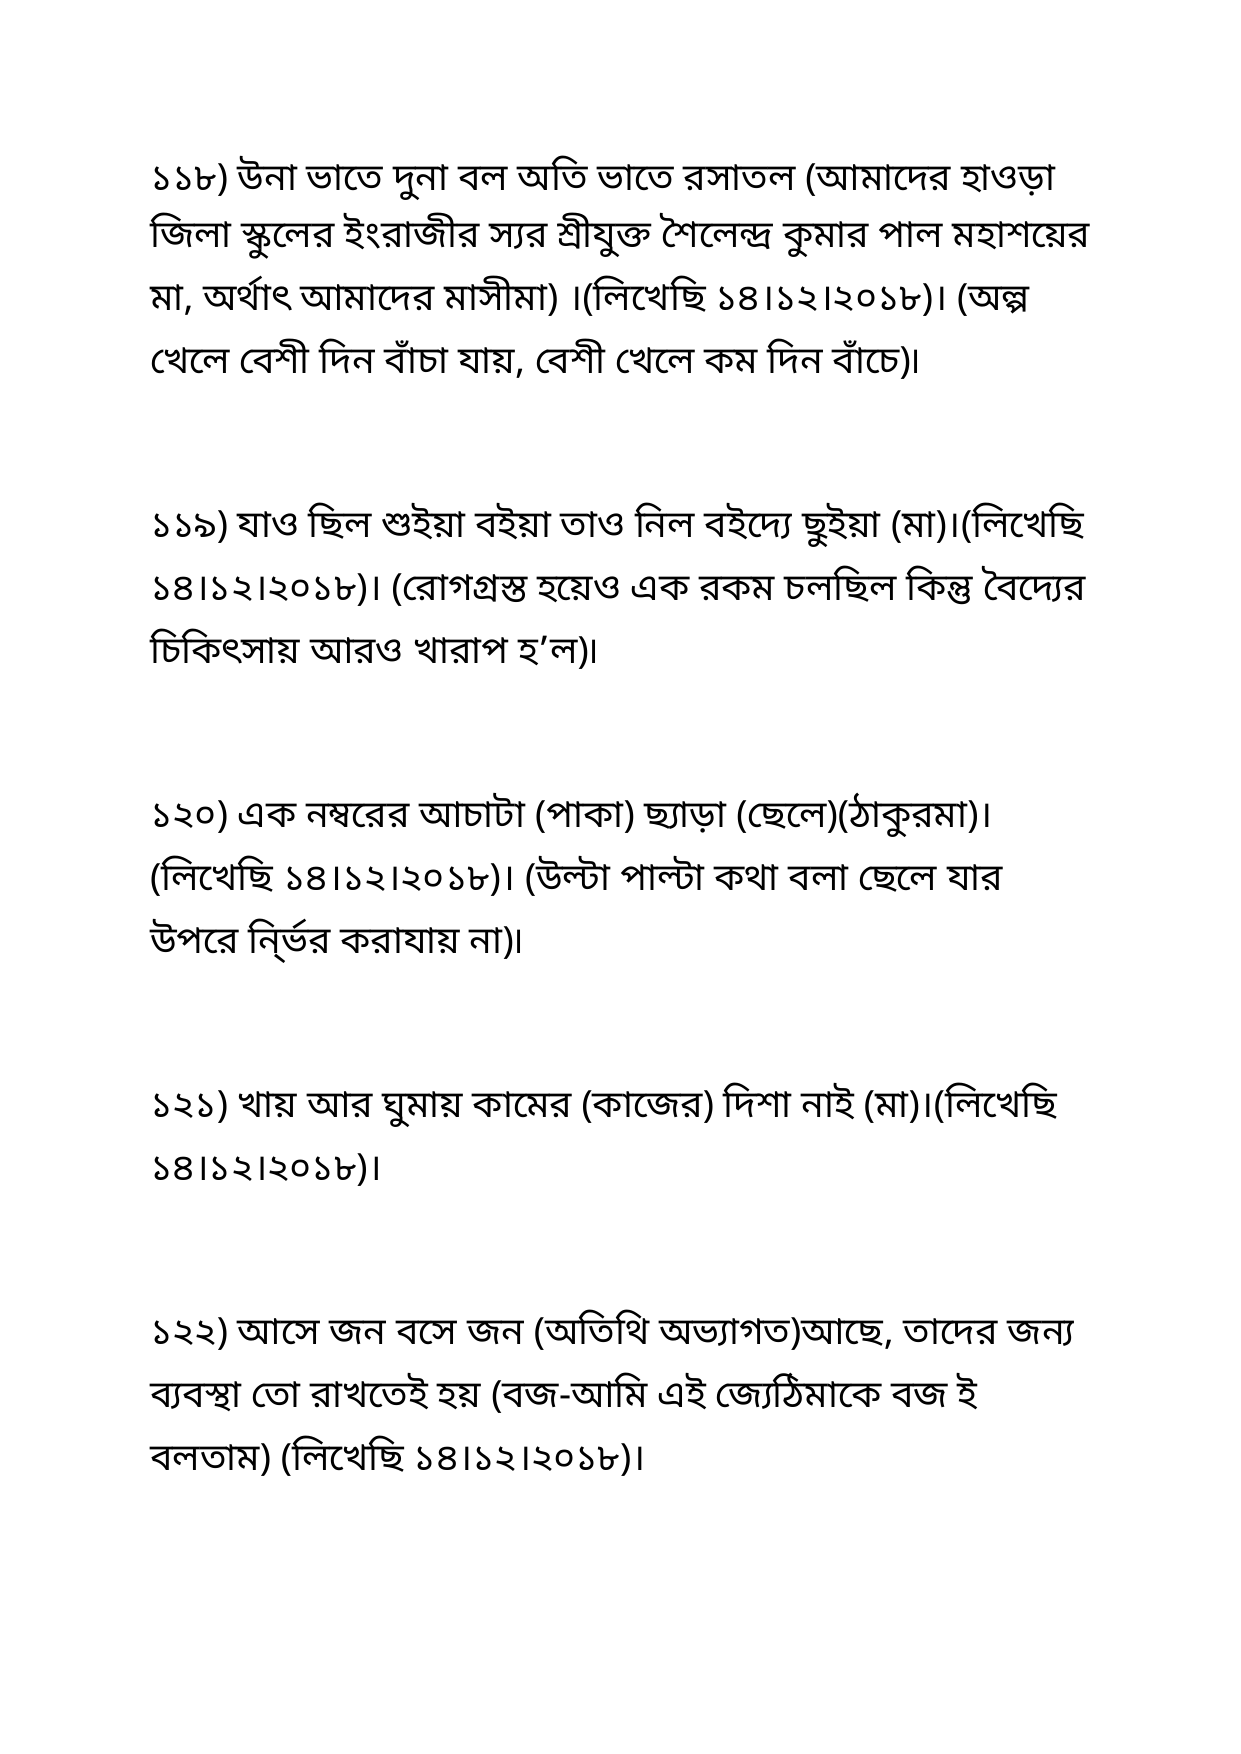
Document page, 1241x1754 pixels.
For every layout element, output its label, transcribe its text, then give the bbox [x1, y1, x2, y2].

text ১১৮) উনা ভাতে দুনা বল অতি ভাতে রসাতল (আমাদের হাওড়া জিলা স্কুলের ইংরাজীর স্যর শ্রীযুক্ত শৈলেন্দ্র কুমার পাল মহাশয়ের মা, অর্থাৎ আমাদের মাসীমা) ।(লিখেছি ১৪।১২।২০১৮)। (অল্প খেলে বেশী দিন বাঁচা যায়, বেশী খেলে কম দিন বাঁচে)৷ [150, 150, 1090, 388]
text ১১৯) যাও ছিল শুইয়া বইয়া তাও নিল বইদ্যে ছুইয়া (মা)।(লিখেছি ১৪।১২।২০১৮)। (রোগগ্রস্ত হয়েও এক রকম চলছিল কিন্তু বৈদ্যের চিকিৎসায় আরও খারাপ হ’ল)৷ [150, 497, 1090, 678]
text ১২১) খায় আর ঘুমায় কামের (কাজের) দিশা নাই (মা)।(লিখেছি ১৪।১২।২০১৮)। [150, 1077, 1090, 1196]
text ১২২) আসে জন বসে জন (অতিথি অভ্যাগত)আছে, তাদের জন্য ব্যবস্থা তো রাখতেই হয় (বজ-আমি এই জ্যেঠিমাকে বজ ই বলতাম) (লিখেছি ১৪।১২।২০১৮)। [150, 1304, 1090, 1486]
text ১২০) এক নম্বরের আচাটা (পাকা) ছ্যাড়া (ছেলে)(ঠাকুরমা)।(লিখেছি ১৪।১২।২০১৮)। (উল্টা পাল্টা কথা বলা ছেলে যার উপরে নি্র্ভর করাযায় না)৷ [150, 787, 1090, 968]
